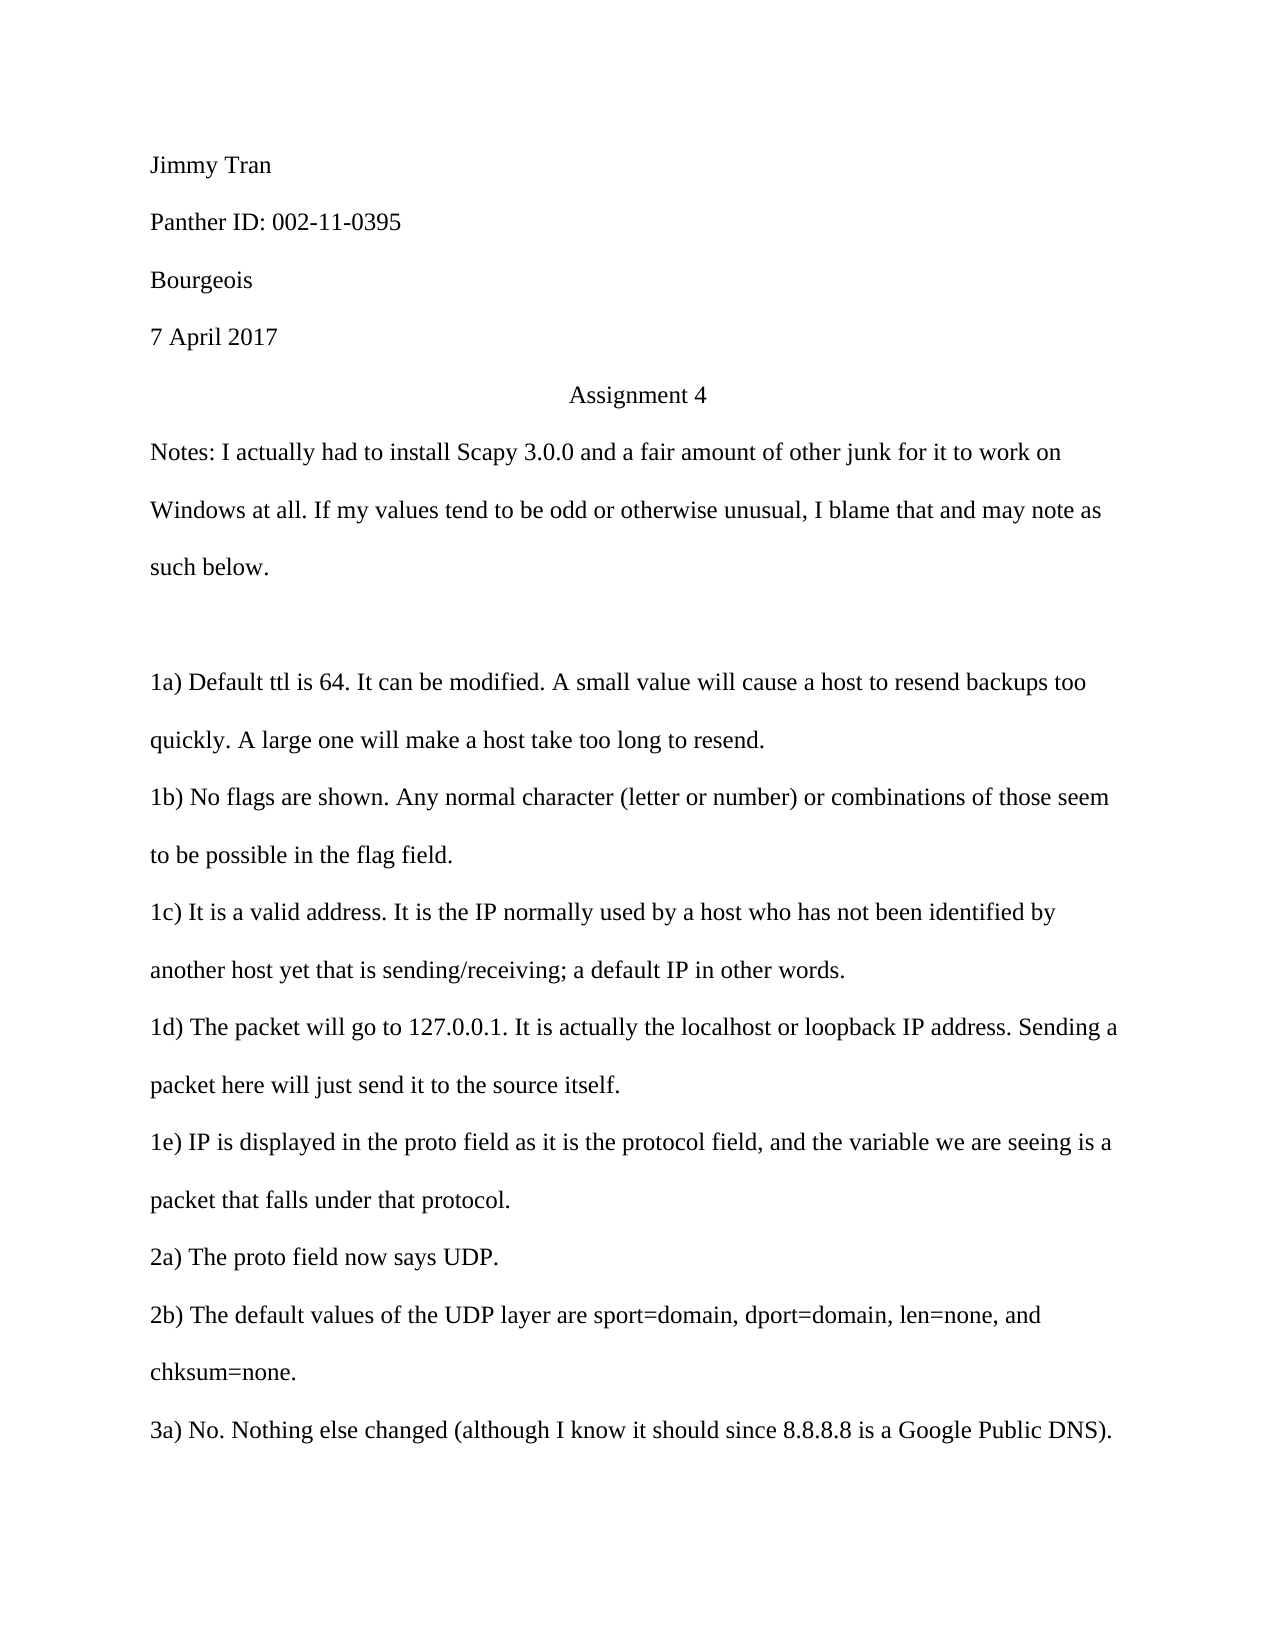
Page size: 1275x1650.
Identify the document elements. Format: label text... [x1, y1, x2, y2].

text 2b) The default values of the UDP layer are sport=domain, dport=domain, len=none, and chksum=none. [150, 1300, 1125, 1386]
text 1c) It is a valid address. It is the IP normally used by a host who has not been identified by another host yet that is sending/receiving; a default IP in other words. [150, 897, 1125, 984]
text Bourgeois [150, 265, 1125, 294]
text Notes: I actually had to install Scapy 3.0.0 and a fair amount of other junk for it to work on Windows at all. If my values tend to be odd or otherwise unusual, I blame that and may note as such below. [150, 437, 1125, 581]
text Panther ID: 002-11-0395 [150, 207, 1125, 236]
text 1e) IP is displayed in the proto field as it is the protocol field, and the variable we are seeing is a packet that falls under that protocol. [150, 1127, 1125, 1214]
text 1d) The packet will go to 127.0.0.1. It is actually the localhost or loopback IP address. Sending a packet here will just send it to the source itself. [150, 1012, 1125, 1099]
text 3a) No. Nothing else changed (although I know it should since 8.8.8.8 is a Google Public DNS). [150, 1415, 1125, 1444]
text 1a) Default ttl is 64. It can be modified. A small value will cause a host to resend backups too quickly. A large one will make a host take too long to resend. [150, 667, 1125, 754]
text 2a) The proto field now says UDP. [150, 1242, 1125, 1271]
text Jimmy Tran [150, 150, 1125, 179]
text 1b) No flags are shown. Any normal character (letter or number) or combinations of those seem to be possible in the flag field. [150, 782, 1125, 869]
text 7 April 2017 [150, 322, 1125, 351]
text Assignment 4 [150, 380, 1125, 409]
